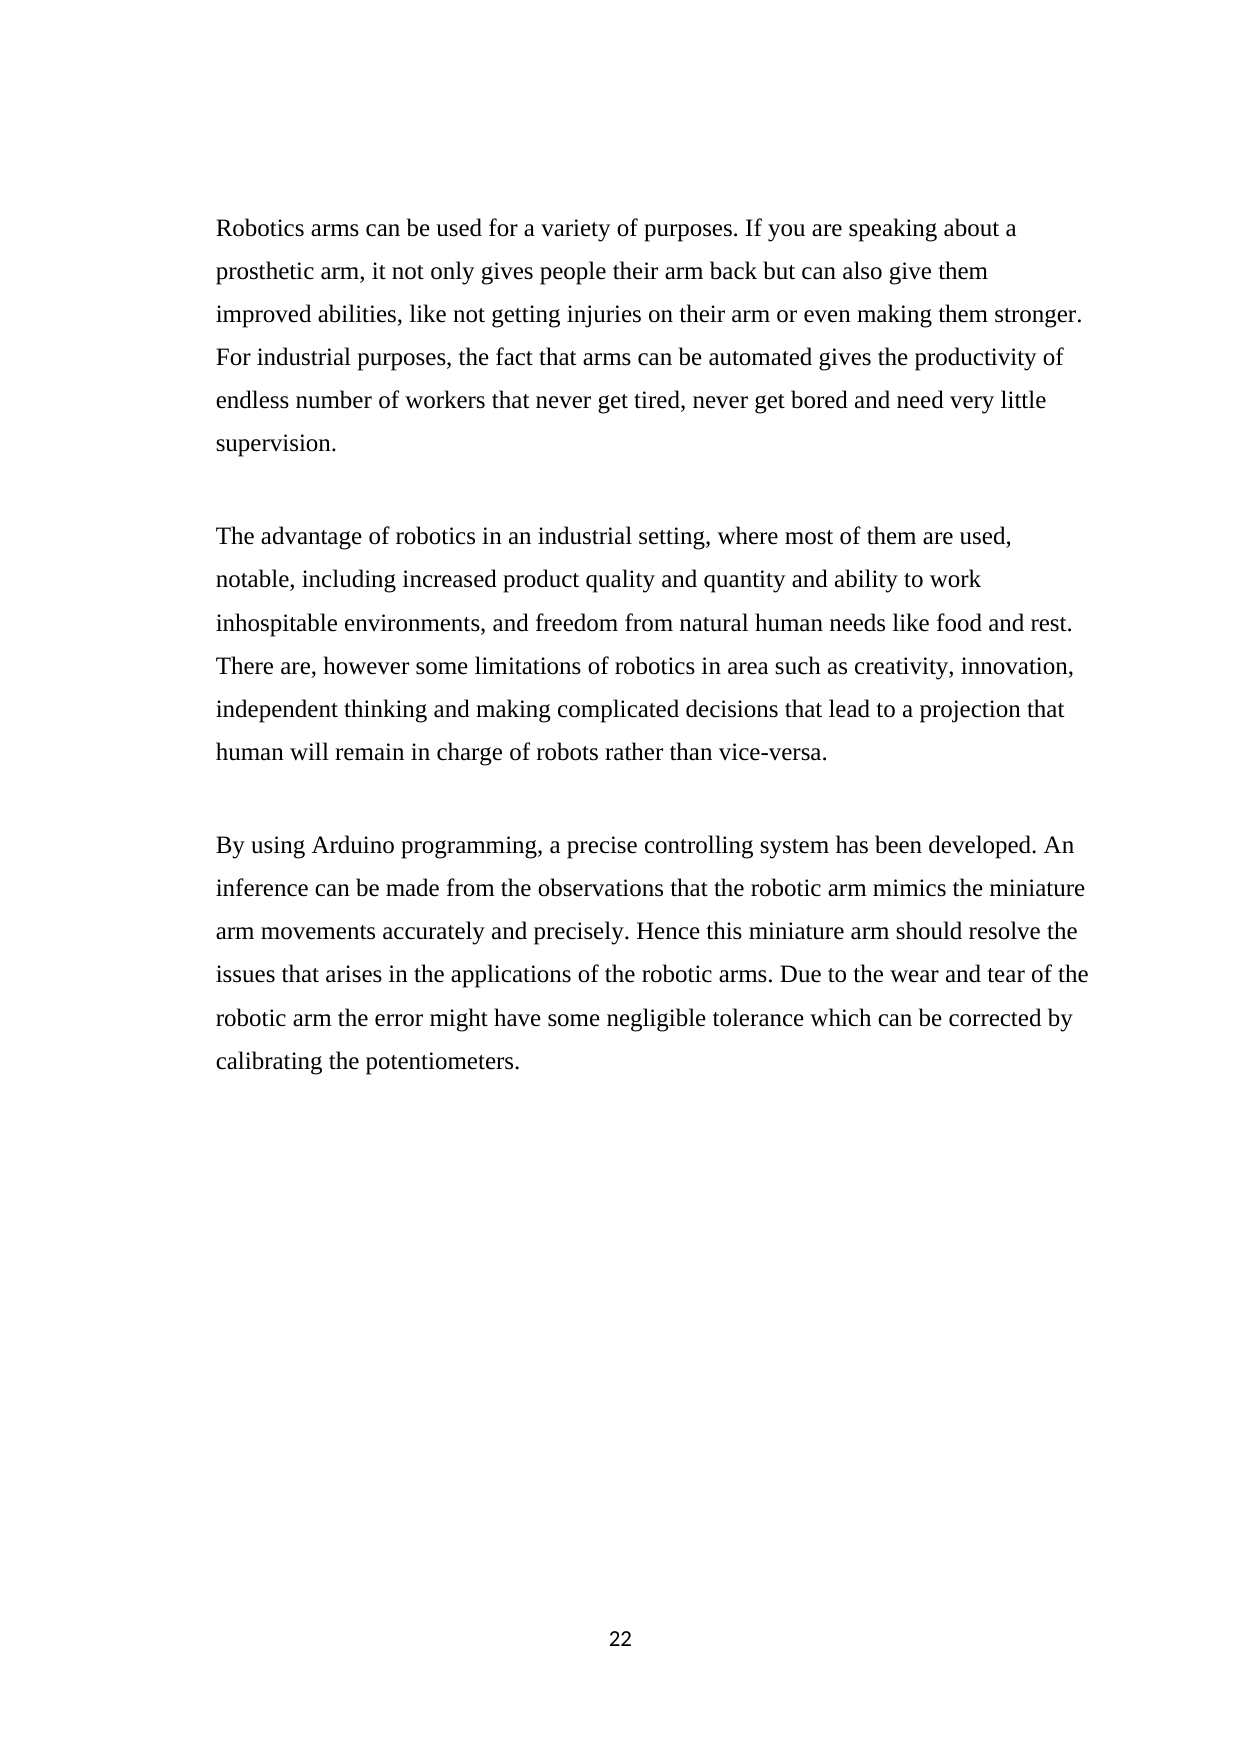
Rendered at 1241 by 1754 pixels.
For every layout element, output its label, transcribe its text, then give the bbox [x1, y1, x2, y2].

text The advantage of robotics in an industrial setting, where most of them are used, notable, including increased product quality and quantity and ability to work inhospitable environments, and freedom from natural human needs like food and rest. There are, however some limitations of robotics in area such as creativity, innovation, independent thinking and making complicated decisions that lead to a projection that human will remain in charge of robots rather than vice-versa. [216, 521, 1090, 766]
text Robotics arms can be used for a variety of purposes. If you are speaking about a prosthetic arm, it not only gives people their arm back but can also give them improved abilities, like not getting injuries on their arm or even making them stronger. For industrial purposes, the fact that arms can be automated gives the productivity of endless number of workers that never get tired, never get bored and need very little supervision. [216, 213, 1090, 457]
text By using Arduino programming, a precise controlling system has been developed. An inference can be made from the observations that the robotic arm mimics the miniature arm movements accurately and precisely. Hence this miniature arm should resolve the issues that arises in the applications of the robotic arms. Due to the wear and tear of the robotic arm the error might have some negligible tolerance which can be corrected by calibrating the potentiometers. [216, 830, 1090, 1074]
